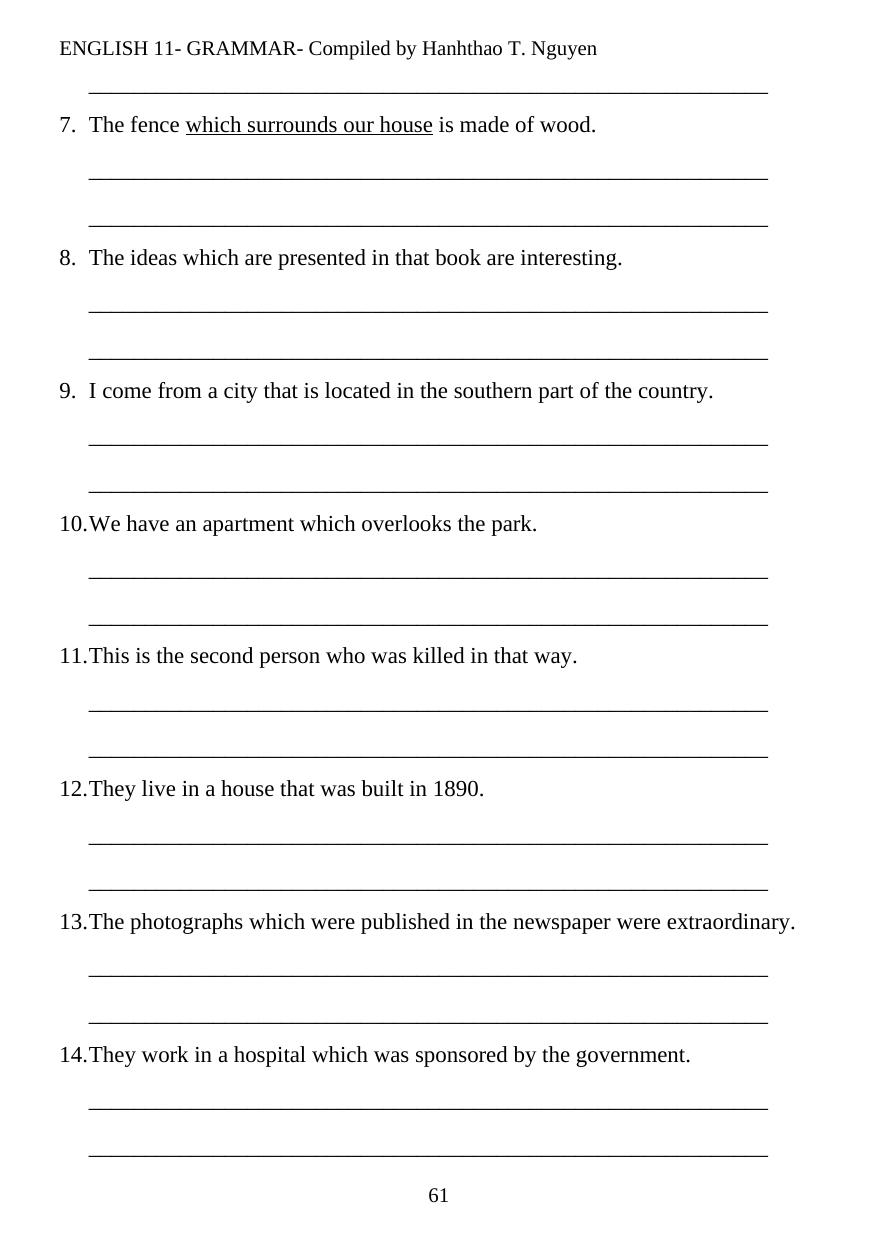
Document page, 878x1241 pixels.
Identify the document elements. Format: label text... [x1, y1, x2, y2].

list The photographs which were published in the newspaper were extraordinary. [59, 908, 818, 934]
list The ideas which are presented in that book are interesting. [59, 244, 818, 270]
list I come from a city that is located in the southern part of the country. [59, 377, 818, 403]
list They work in a hospital which was sponsored by the government. [59, 1041, 818, 1067]
list They live in a house that was built in 1890. [59, 775, 818, 802]
list We have an apartment which overlooks the park. [59, 509, 818, 536]
list This is the second person who was killed in that way. [59, 642, 818, 669]
list The fence which surrounds our house is made of wood. [59, 111, 818, 137]
